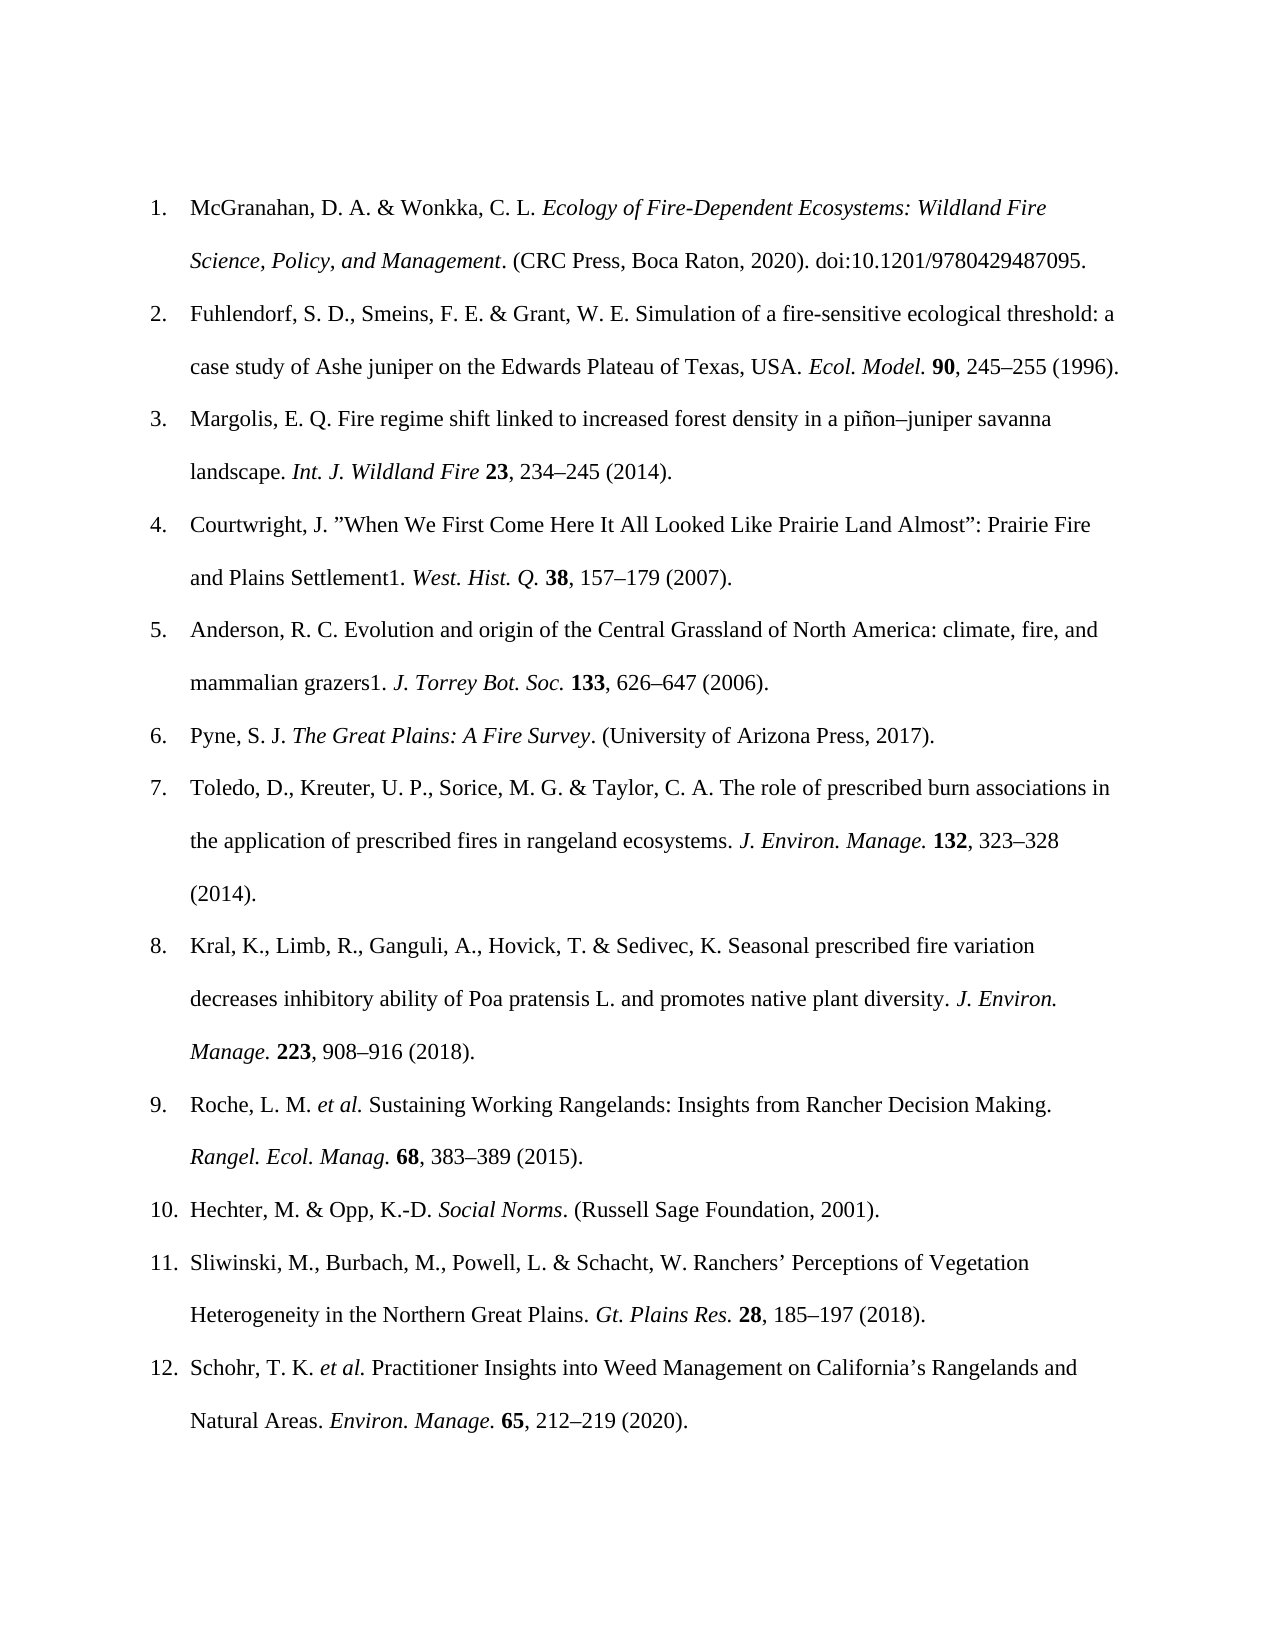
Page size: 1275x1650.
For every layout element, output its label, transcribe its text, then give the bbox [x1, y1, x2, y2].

text 1. McGranahan, D. A. & Wonkka, C. L. Ecology of Fire-Dependent Ecosystems: Wildland Fire Science, Policy, and Management. (CRC Press, Boca Raton, 2020). doi:10.1201/9780429487095. [150, 193, 1125, 274]
text 8. Kral, K., Limb, R., Ganguli, A., Hovick, T. & Sedivec, K. Seasonal prescribed fire variation decreases inhibitory ability of Poa pratensis L. and promotes native plant diversity. J. Environ. Manage. 223, 908–916 (2018). [150, 933, 1125, 1064]
text 10. Hechter, M. & Opp, K.-D. Social Norms. (Russell Sage Foundation, 2001). [150, 1196, 1125, 1222]
text 12. Schohr, T. K. et al. Practitioner Insights into Weed Management on California’s Rangelands and Natural Areas. Environ. Manage. 65, 212–219 (2020). [150, 1354, 1125, 1433]
text 3. Margolis, E. Q. Fire regime shift linked to increased forest density in a piñon–juniper savanna landscape. Int. J. Wildland Fire 23, 234–245 (2014). [150, 406, 1125, 484]
text 9. Roche, L. M. et al. Sustaining Working Rangelands: Insights from Rancher Decision Making. Rangel. Ecol. Manag. 68, 383–389 (2015). [150, 1091, 1125, 1170]
text 11. Sliwinski, M., Burbach, M., Powell, L. & Schacht, W. Ranchers’ Perceptions of Vegetation Heterogeneity in the Northern Great Plains. Gt. Plains Res. 28, 185–197 (2018). [150, 1249, 1125, 1328]
text 6. Pyne, S. J. The Great Plains: A Fire Survey. (University of Arizona Press, 2017). [150, 722, 1125, 748]
text 7. Toledo, D., Kreuter, U. P., Sorice, M. G. & Taylor, C. A. The role of prescribed burn associations in the application of prescribed fires in rangeland ecosystems. J. Environ. Manage. 132, 323–328 (2014). [150, 774, 1125, 906]
text 2. Fuhlendorf, S. D., Smeins, F. E. & Grant, W. E. Simulation of a fire-sensitive ecological threshold: a case study of Ashe juniper on the Edwards Plateau of Texas, USA. Ecol. Model. 90, 245–255 (1996). [150, 300, 1125, 379]
text 5. Anderson, R. C. Evolution and origin of the Central Grassland of North America: climate, fire, and mammalian grazers1. J. Torrey Bot. Soc. 133, 626–647 (2006). [150, 616, 1125, 695]
text 4. Courtwright, J. ”When We First Come Here It All Looked Like Prairie Land Almost”: Prairie Fire and Plains Settlement1. West. Hist. Q. 38, 157–179 (2007). [150, 511, 1125, 590]
